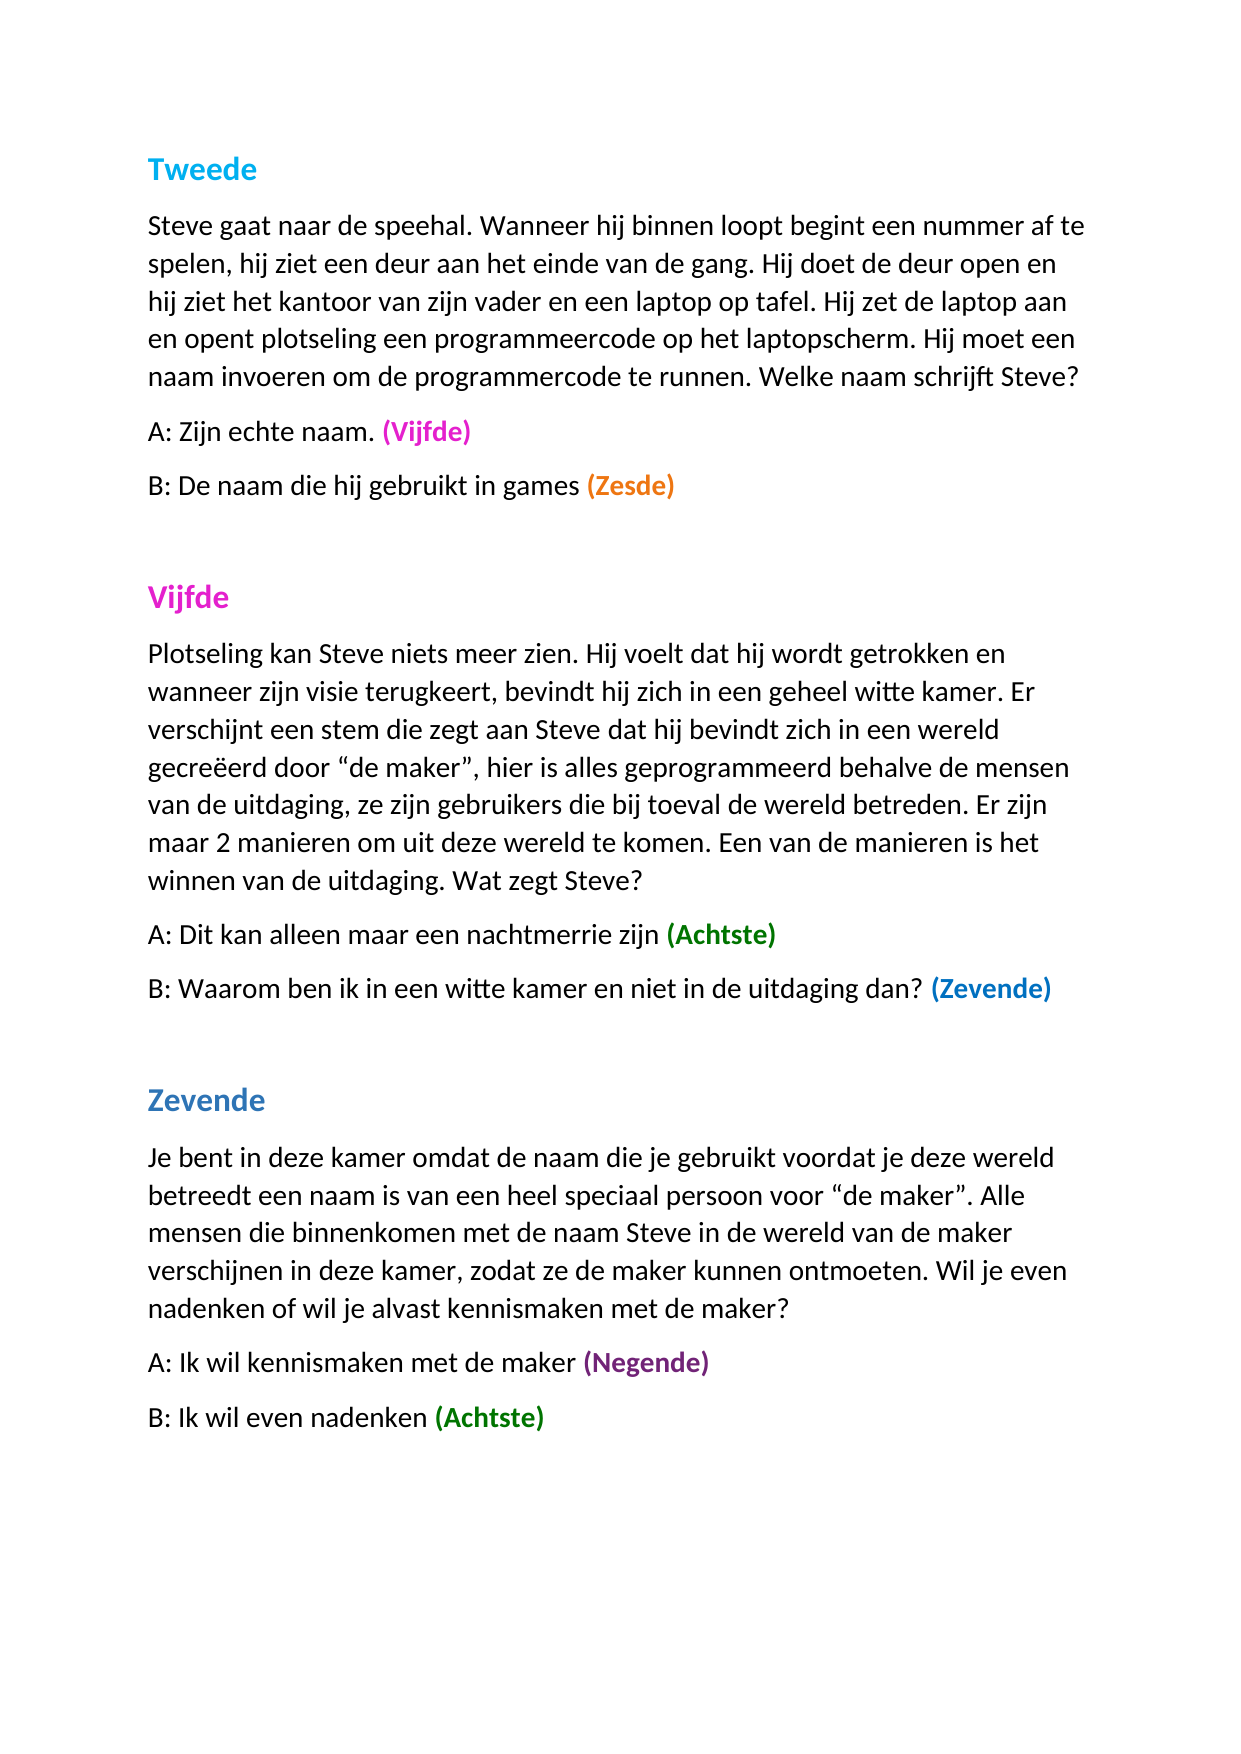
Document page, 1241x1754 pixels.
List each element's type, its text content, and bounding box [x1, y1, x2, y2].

text Zevende [148, 1079, 1093, 1120]
text A: Ik wil kennismaken met de maker (Negende) [148, 1344, 1093, 1380]
text A: Zijn echte naam. (Vijfde) [148, 413, 1093, 448]
text B: Waarom ben ik in een witte kamer en niet in de uitdaging dan? (Zevende) [148, 971, 1093, 1006]
text Steve gaat naar de speehal. Wanneer hij binnen loopt begint een nummer af te spelen, hij ziet een deur aan het einde van de gang. Hij doet de deur open en hij ziet het kantoor van zijn vader en een laptop op tafel. Hij zet de laptop aan en opent plotseling een programmeercode op het laptopscherm. Hij moet een naam invoeren om de programmercode te runnen. Welke naam schrijft Steve? [148, 207, 1093, 394]
text A: Dit kan alleen maar een nachtmerrie zijn (Achtste) [148, 916, 1093, 952]
text Plotseling kan Steve niets meer zien. Hij voelt dat hij wordt getrokken en wanneer zijn visie terugkeert, bevindt hij zich in een geheel witte kamer. Er verschijnt een stem die zegt aan Steve ​​dat hij bevindt zich in een wereld gecreëerd door “de maker”, hier is alles geprogrammeerd behalve de mensen van de uitdaging, ze zijn gebruikers die bij toeval de wereld betreden. Er zijn maar 2 manieren om uit deze wereld te komen. Een van de manieren is het winnen van de uitdaging. Wat zegt Steve? [148, 636, 1093, 897]
text Je bent in deze kamer omdat de naam die je gebruikt voordat je deze wereld betreedt een naam is van een heel speciaal persoon voor “de maker”. Alle mensen die binnenkomen met de naam Steve in de wereld van de maker verschijnen in deze kamer, zodat ze de maker kunnen ontmoeten. Wil je even nadenken of wil je alvast kennismaken met de maker? [148, 1139, 1093, 1326]
text B: De naam die hij gebruikt in games (Zesde) [148, 467, 1093, 503]
text Vijfde [148, 576, 1093, 616]
text Tweede [148, 148, 1093, 188]
text B: Ik wil even nadenken (Achtste) [148, 1399, 1093, 1434]
